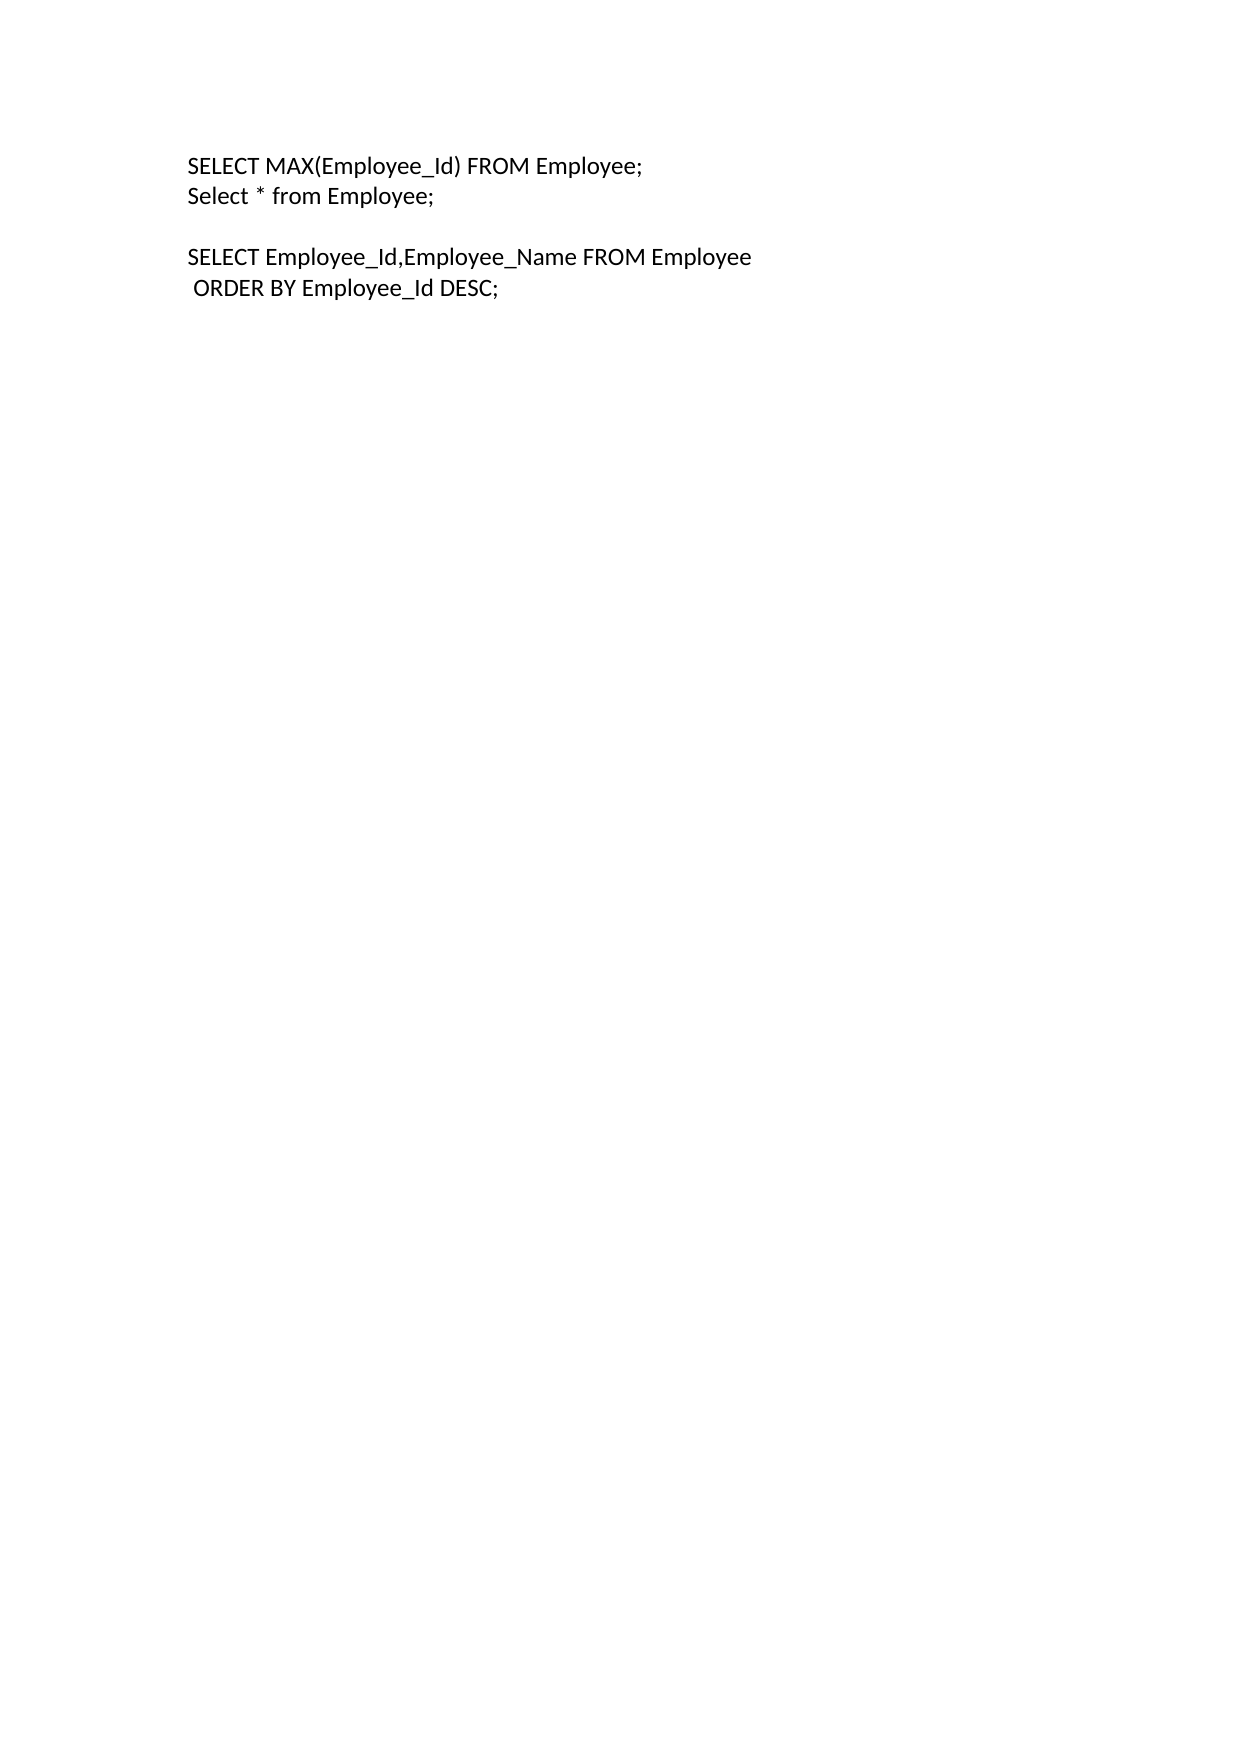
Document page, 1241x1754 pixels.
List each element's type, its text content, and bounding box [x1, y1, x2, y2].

text ORDER BY Employee_Id DESC; [187, 272, 1053, 303]
text Select * from Employee; [187, 181, 1053, 211]
text SELECT MAX(Employee_Id) FROM Employee; [187, 150, 1053, 181]
text SELECT Employee_Id,Employee_Name FROM Employee [187, 242, 1053, 272]
